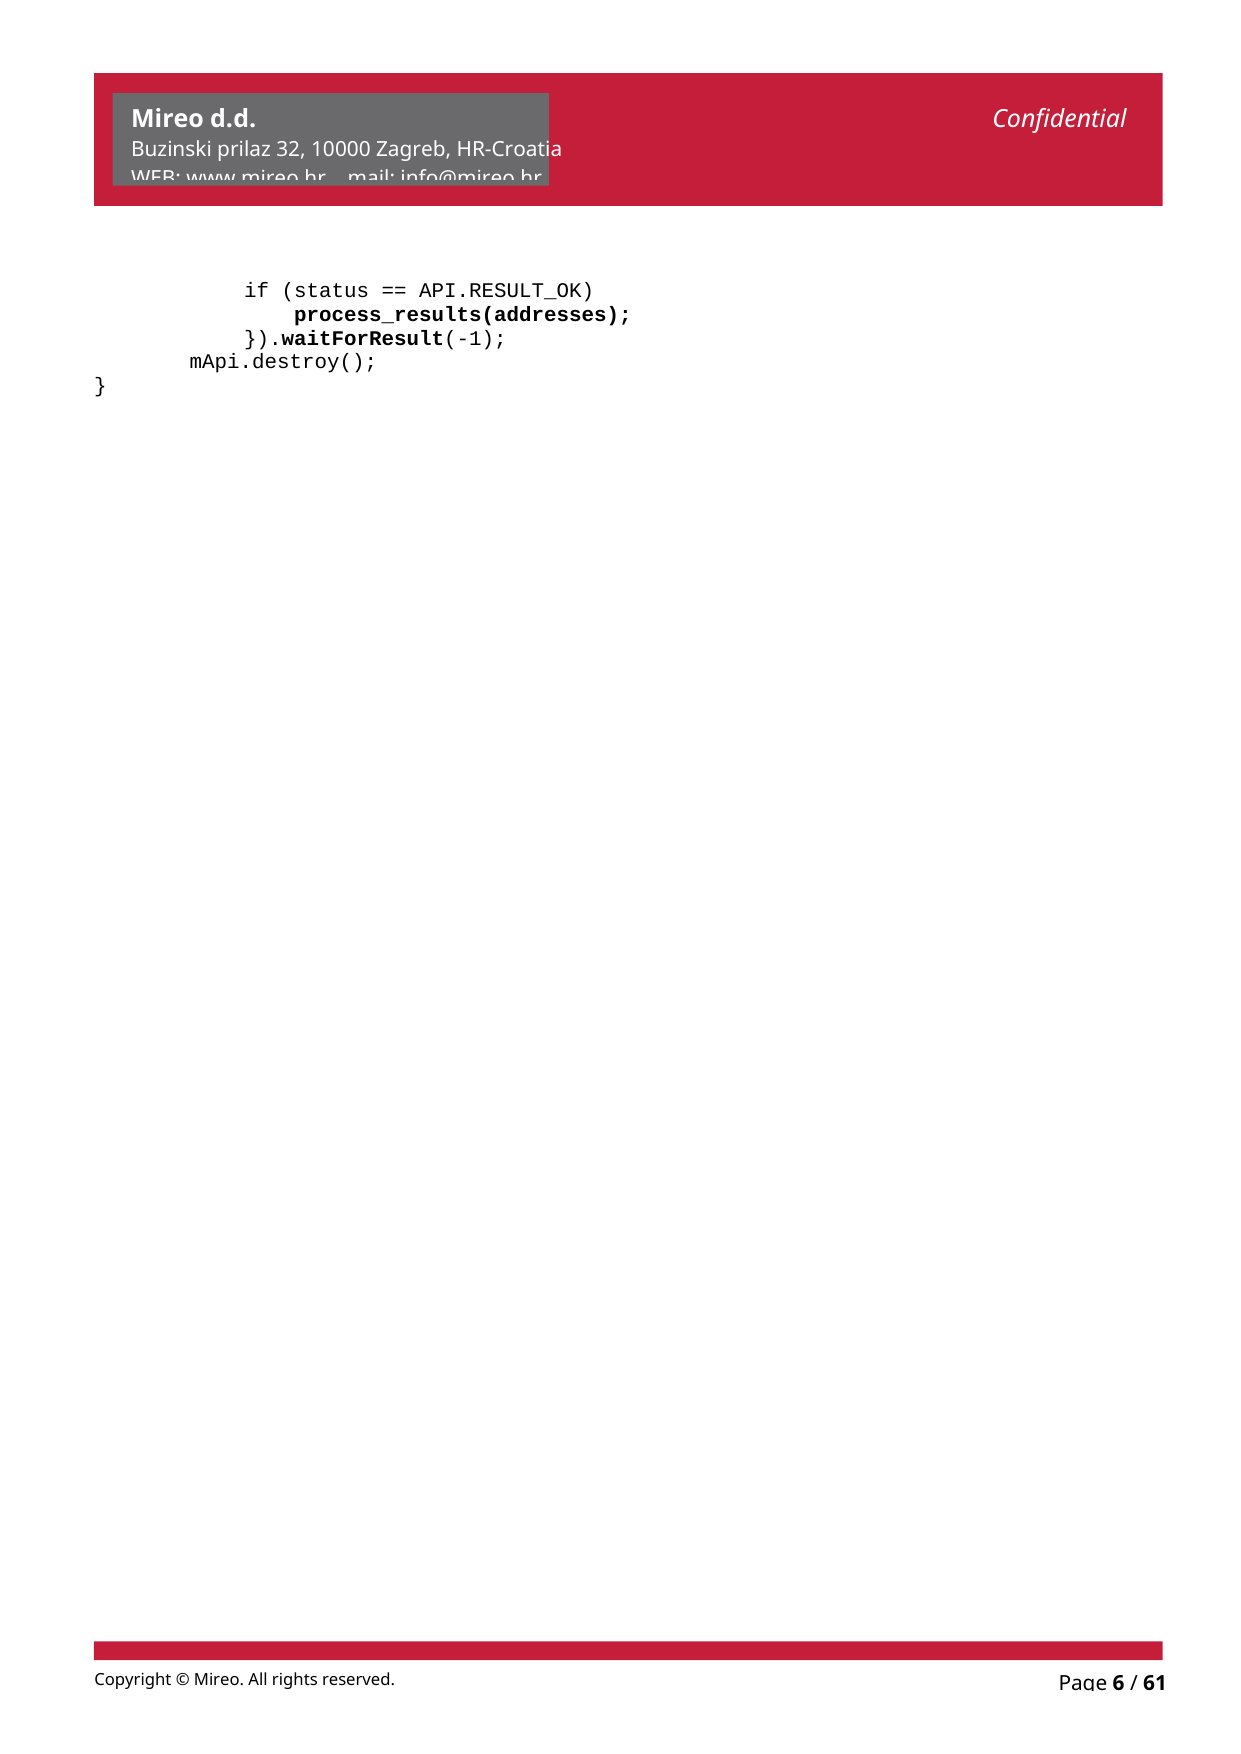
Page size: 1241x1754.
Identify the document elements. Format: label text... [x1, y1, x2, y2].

text mApi.destroy(); } [94, 351, 1162, 399]
text if (status == API.RESULT_OK) process_results(addresses); }).waitForResult(-1); [244, 281, 1162, 351]
